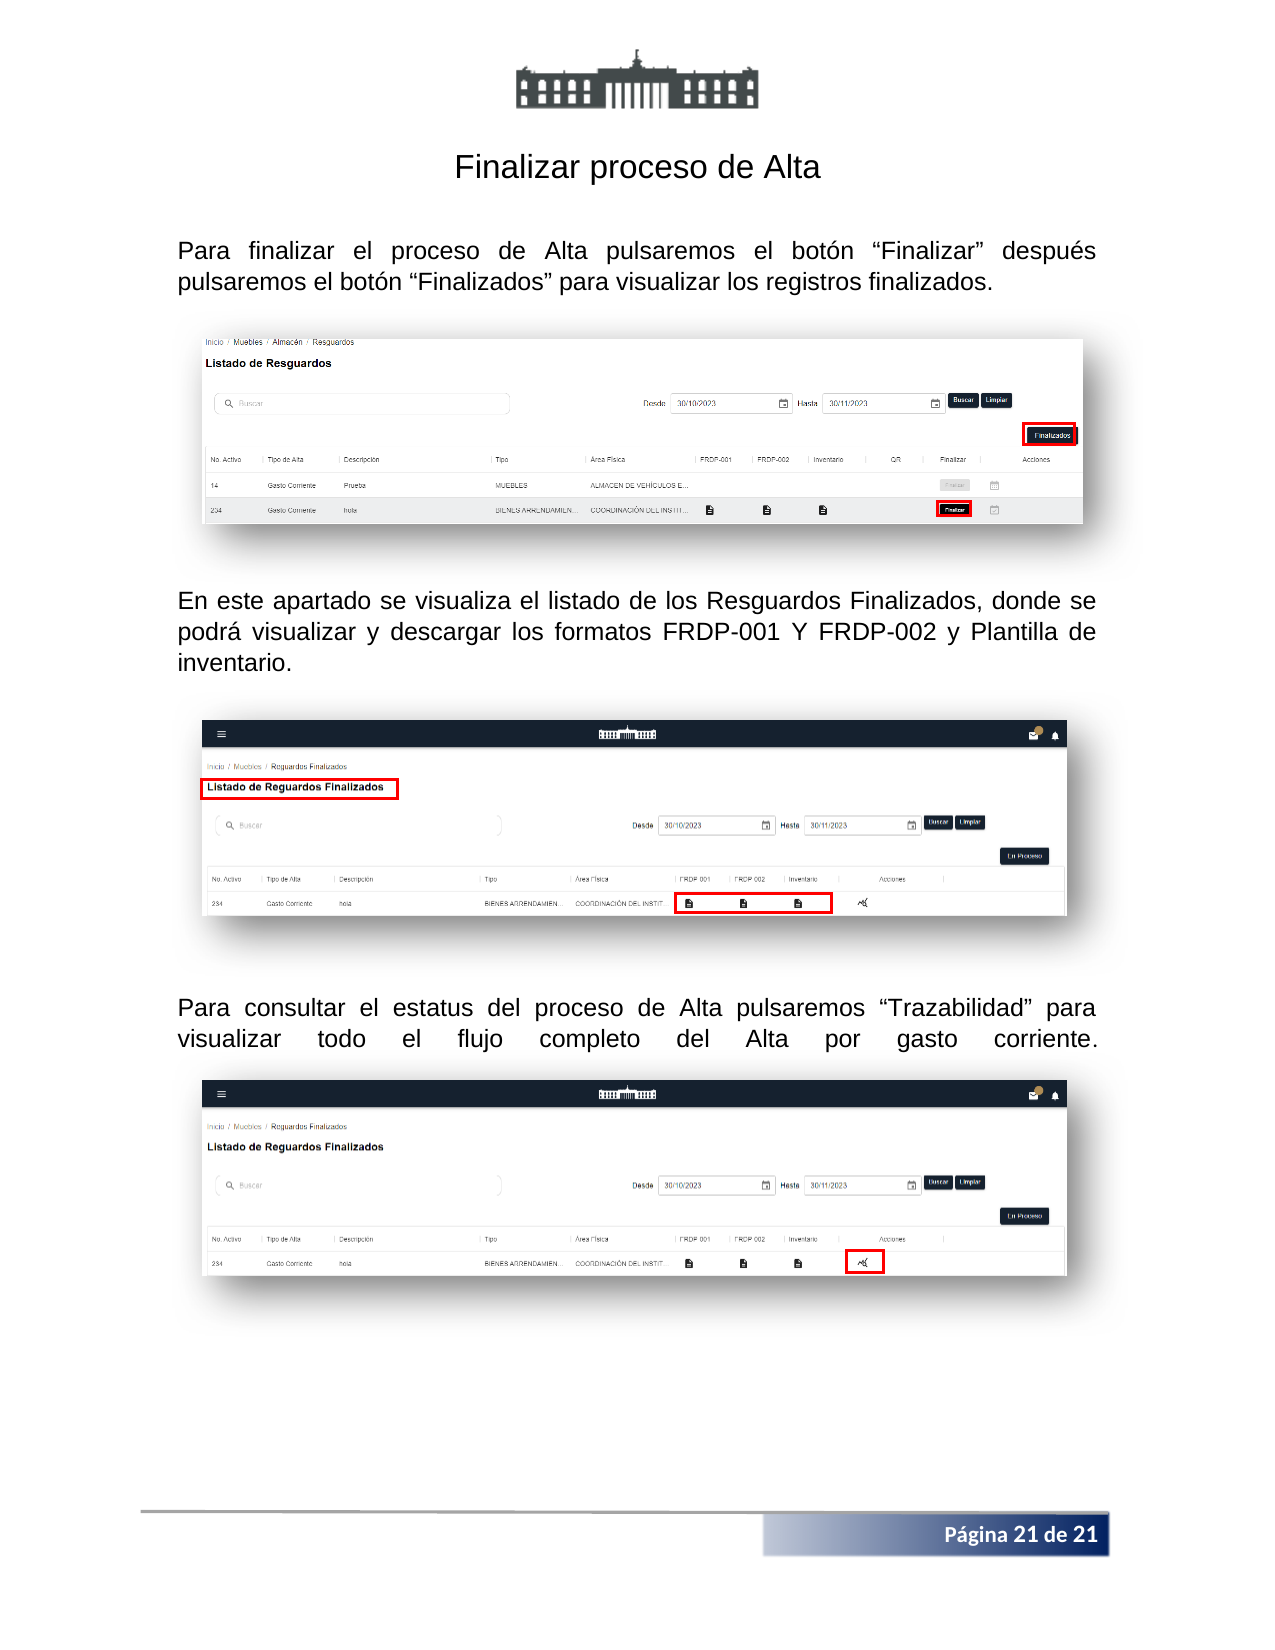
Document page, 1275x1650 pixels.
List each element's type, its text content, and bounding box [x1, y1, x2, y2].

picture [202, 339, 1083, 524]
picture [202, 1080, 1067, 1276]
subtitle Finalizar proceso de Alta [177, 148, 1098, 186]
picture [202, 720, 1067, 916]
text Para finalizar el proceso de Alta pulsaremos el botón “Finalizar” después pulsaremos el botón “Finalizados” para visualizar los registros finalizados. [177, 236, 1098, 296]
picture [203, 781, 396, 797]
picture [515, 45, 760, 123]
